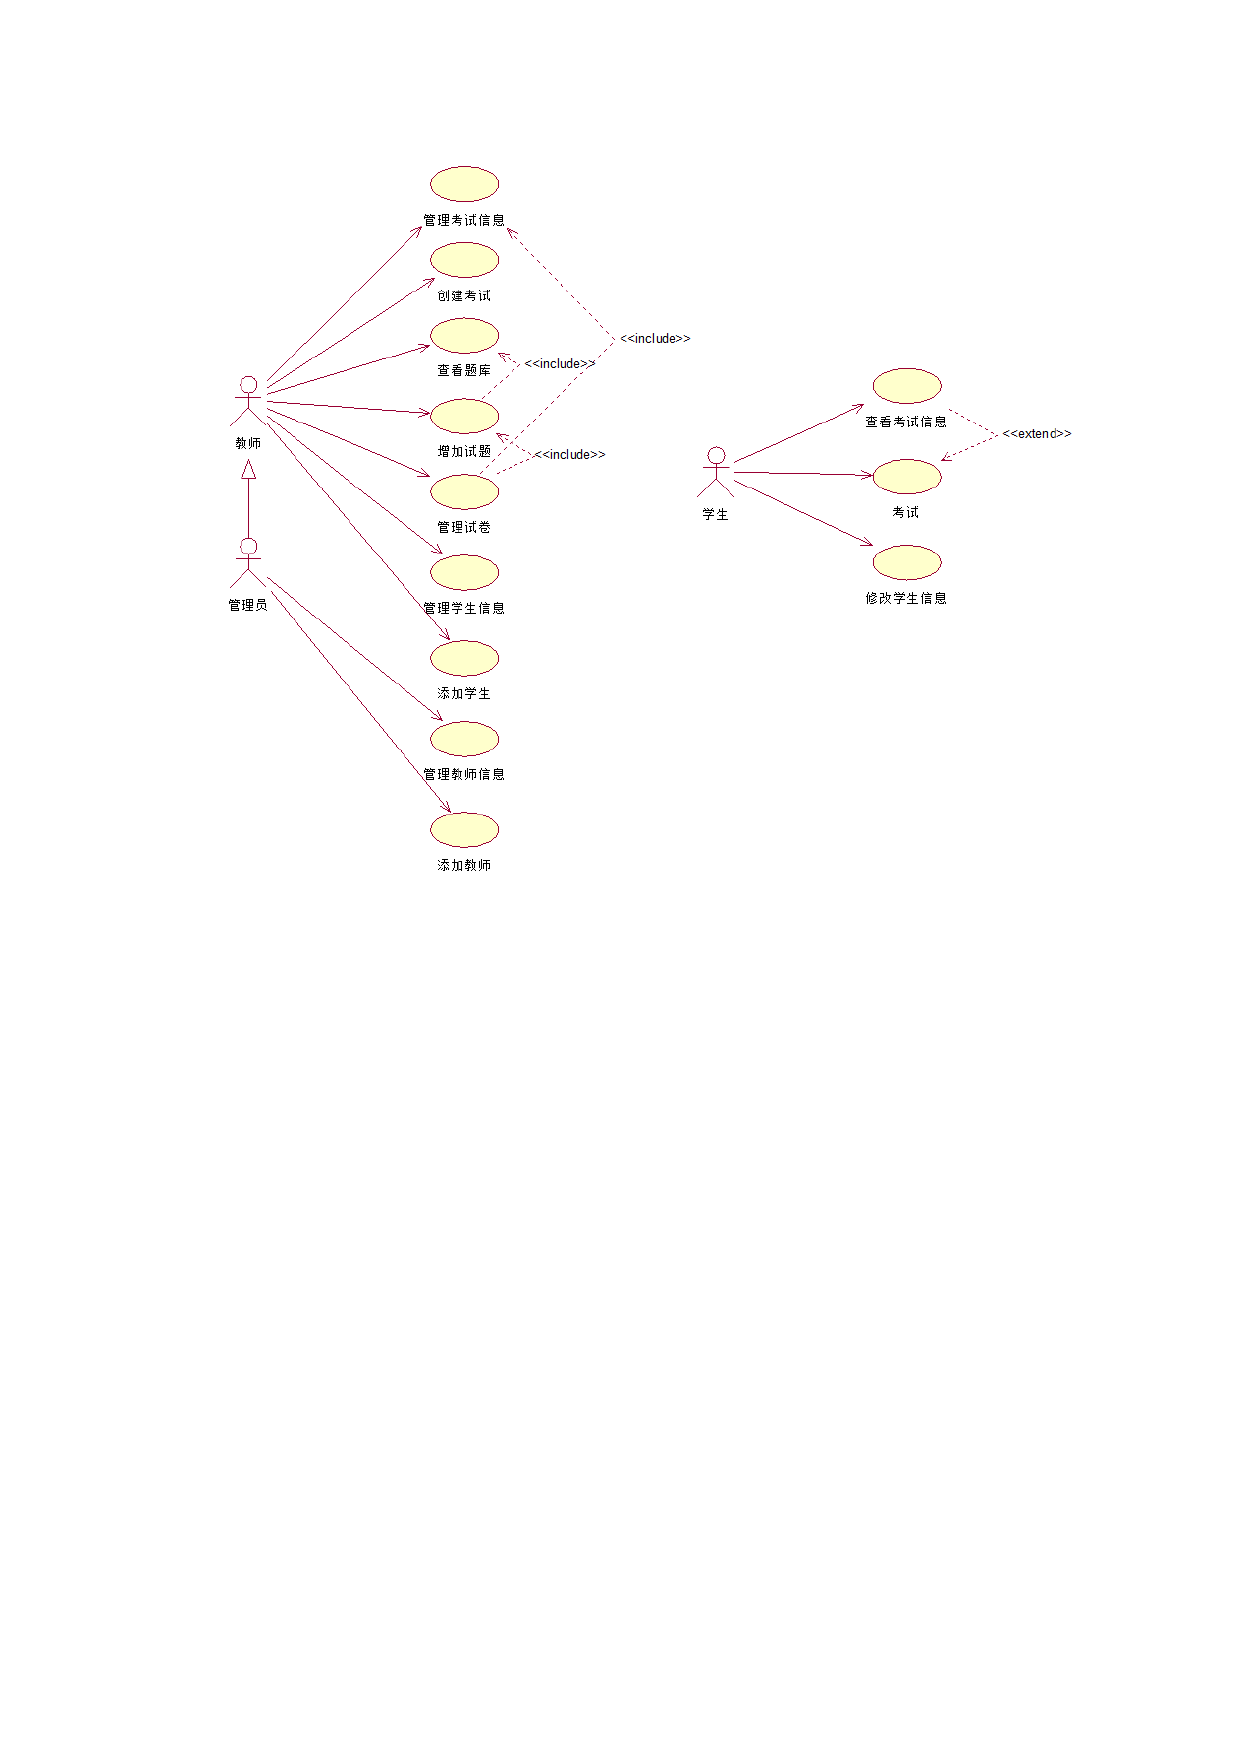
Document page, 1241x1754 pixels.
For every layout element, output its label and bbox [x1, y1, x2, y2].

picture [187, 162, 1218, 880]
